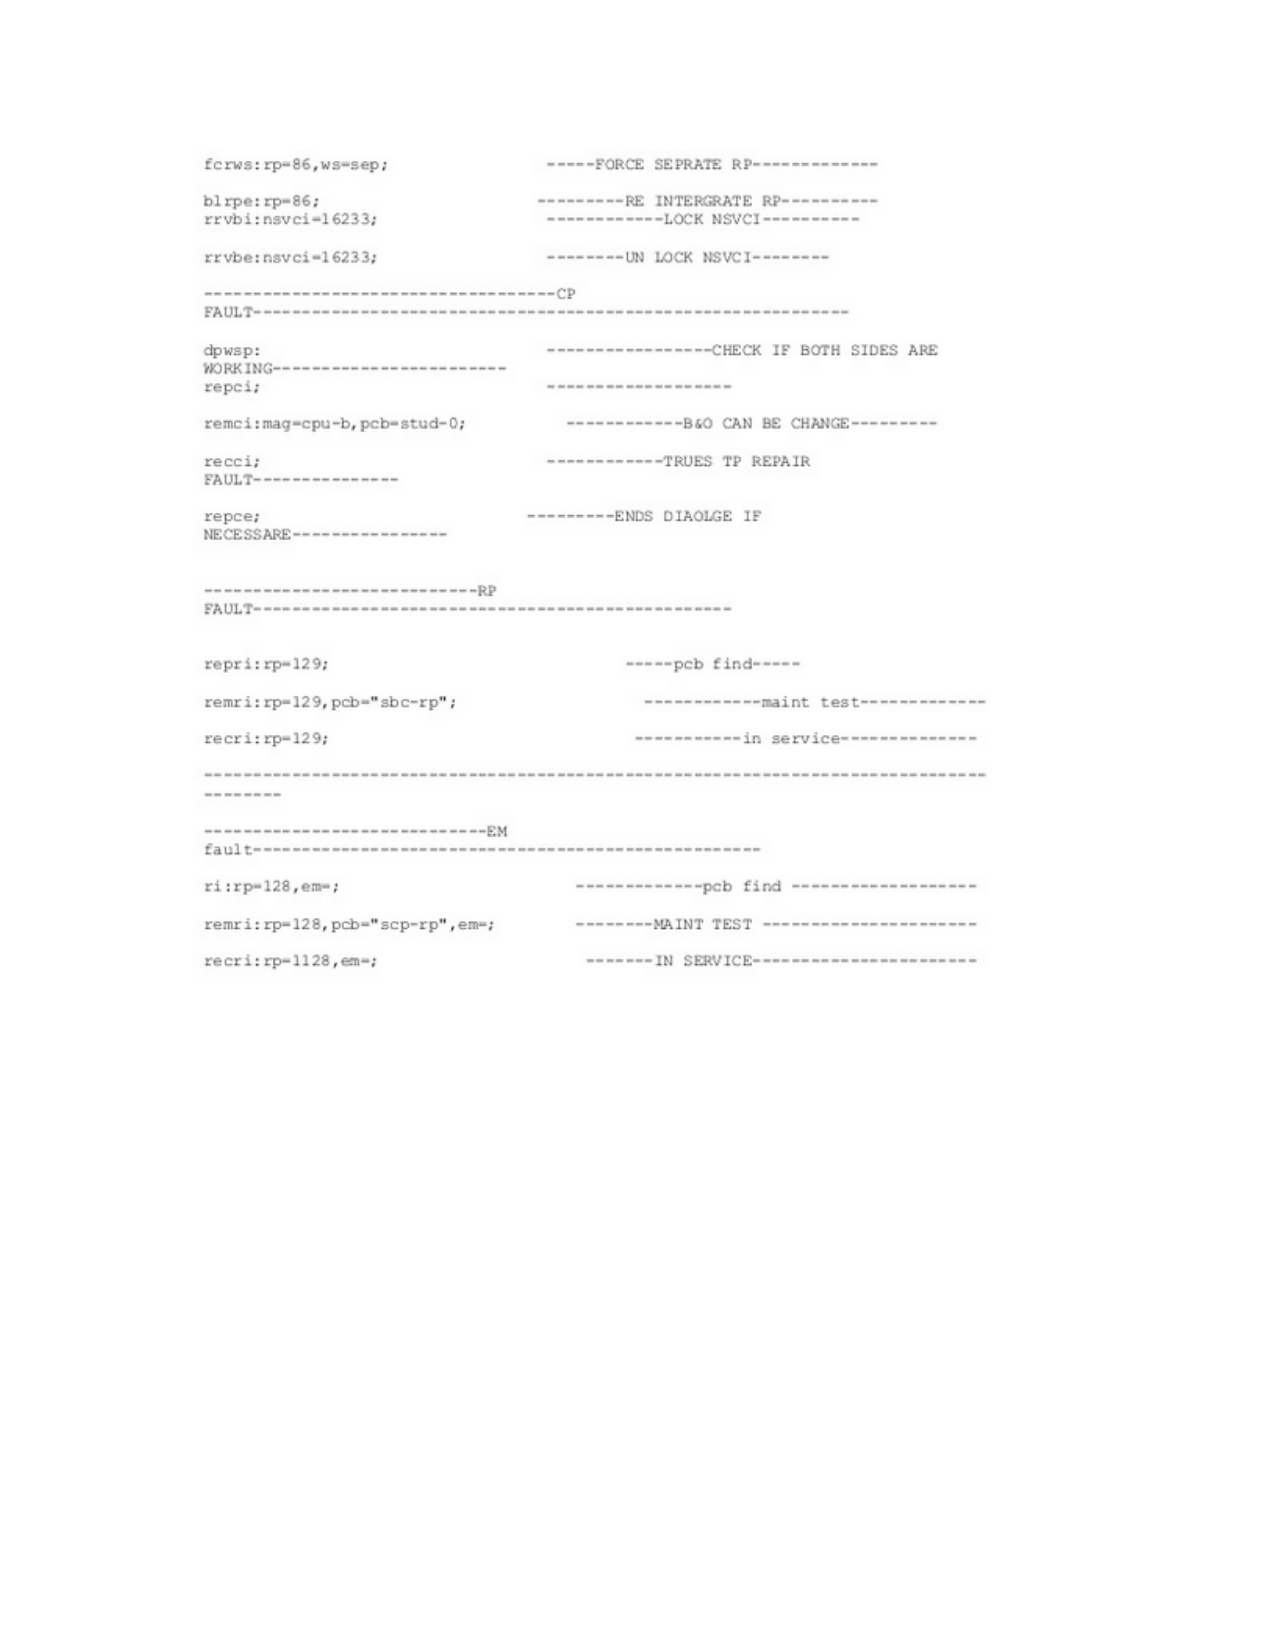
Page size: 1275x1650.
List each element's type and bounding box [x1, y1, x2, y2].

picture [150, 150, 1082, 989]
